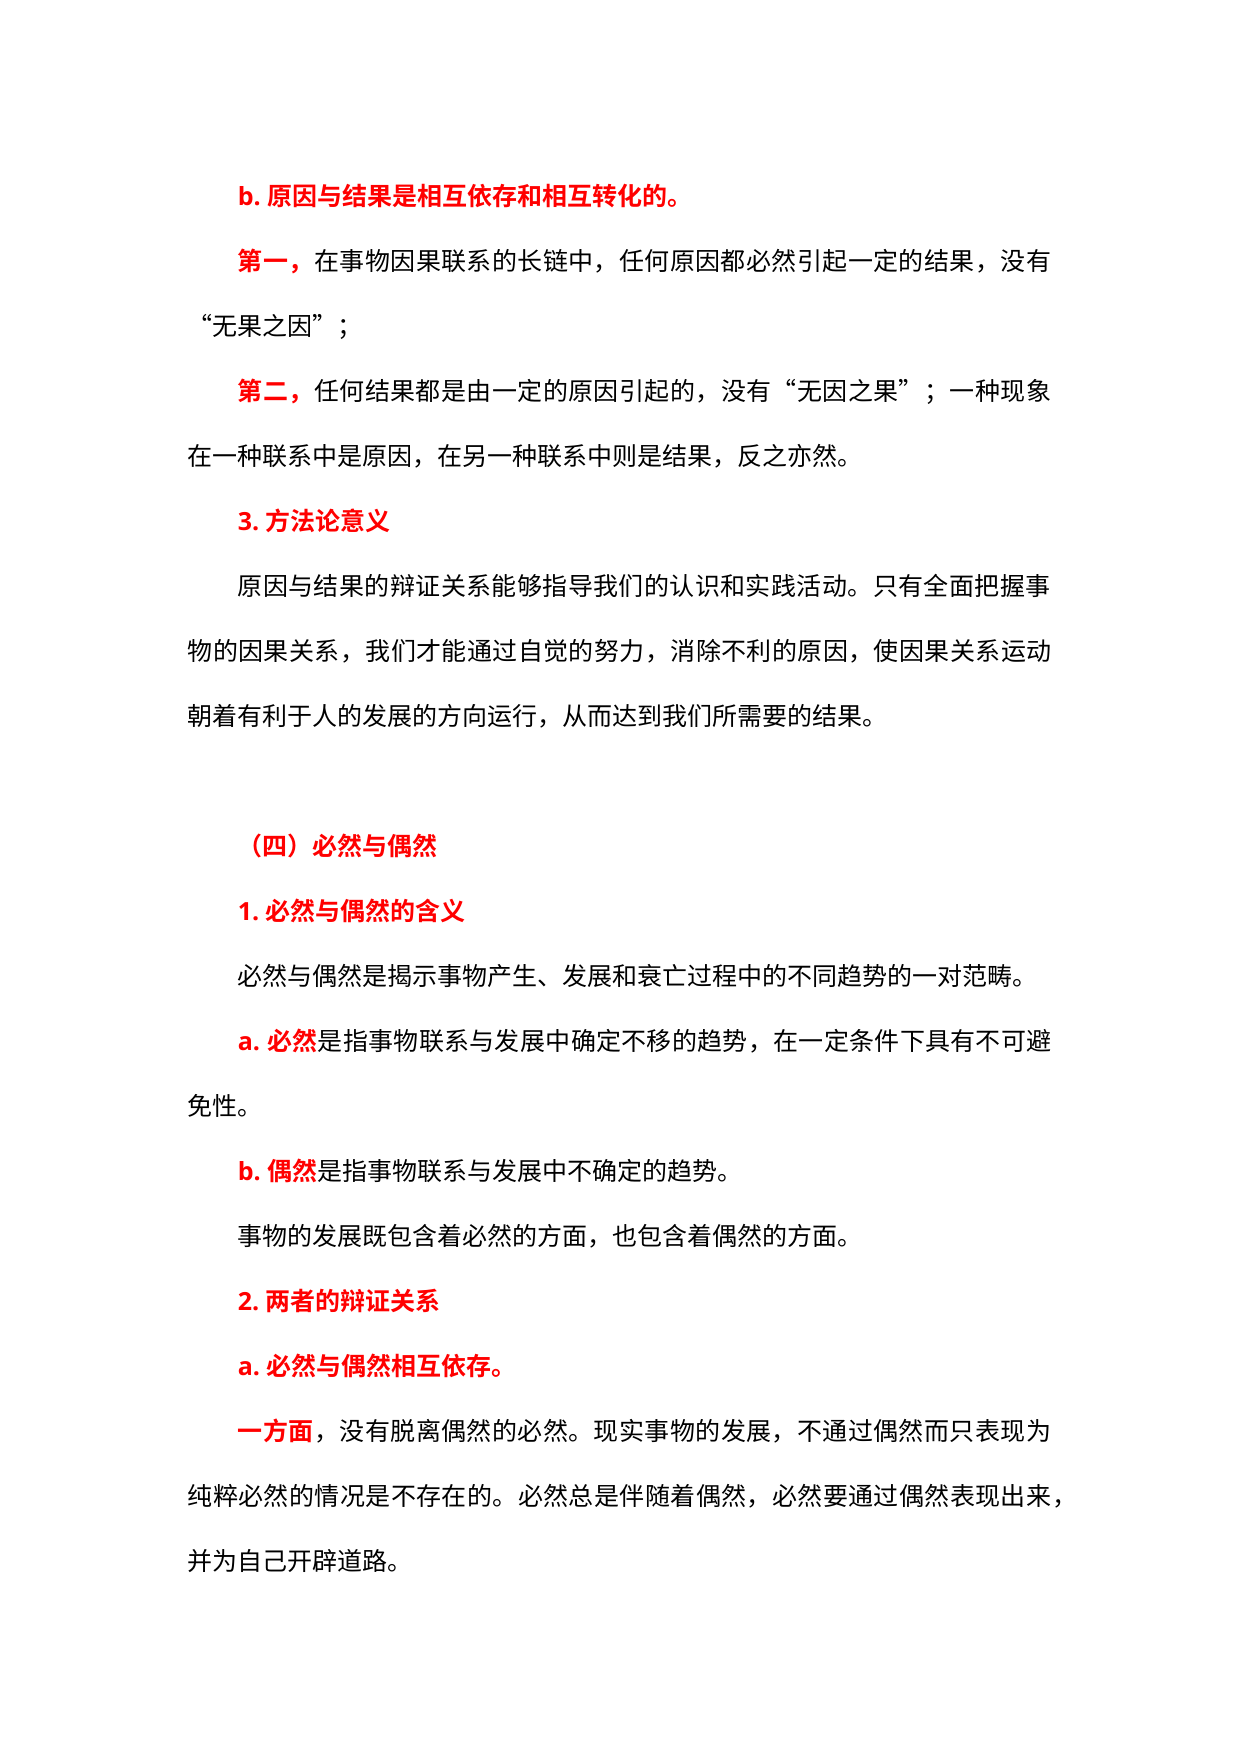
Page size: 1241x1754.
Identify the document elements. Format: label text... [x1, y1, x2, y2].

text 1. 必然与偶然的含义 [187, 877, 1053, 942]
text 原因与结果的辩证关系能够指导我们的认识和实践活动。只有全面把握事物的因果关系，我们才能通过自觉的努力，消除不利的原因，使因果关系运动朝着有利于人的发展的方向运行，从而达到我们所需要的结果。 [187, 552, 1053, 747]
text a. 必然是指事物联系与发展中确定不移的趋势，在一定条件下具有不可避免性。 [187, 1007, 1053, 1137]
text （四）必然与偶然 [187, 812, 1053, 877]
text 第二，任何结果都是由一定的原因引起的，没有“无因之果”；一种现象在一种联系中是原因，在另一种联系中则是结果，反之亦然。 [187, 357, 1053, 487]
text 3. 方法论意义 [187, 487, 1053, 552]
text 必然与偶然是揭示事物产生、发展和衰亡过程中的不同趋势的一对范畴。 [187, 942, 1053, 1007]
text b. 原因与结果是相互依存和相互转化的。 [187, 162, 1053, 227]
text 事物的发展既包含着必然的方面，也包含着偶然的方面。 [187, 1202, 1053, 1267]
text 第一，在事物因果联系的长链中，任何原因都必然引起一定的结果，没有“无果之因”； [187, 227, 1053, 357]
text 2. 两者的辩证关系 [187, 1267, 1053, 1332]
text a. 必然与偶然相互依存。 [187, 1332, 1053, 1397]
text b. 偶然是指事物联系与发展中不确定的趋势。 [187, 1137, 1053, 1202]
text 一方面，没有脱离偶然的必然。现实事物的发展，不通过偶然而只表现为纯粹必然的情况是不存在的。必然总是伴随着偶然，必然要通过偶然表现出来，并为自己开辟道路。 [187, 1397, 1053, 1592]
